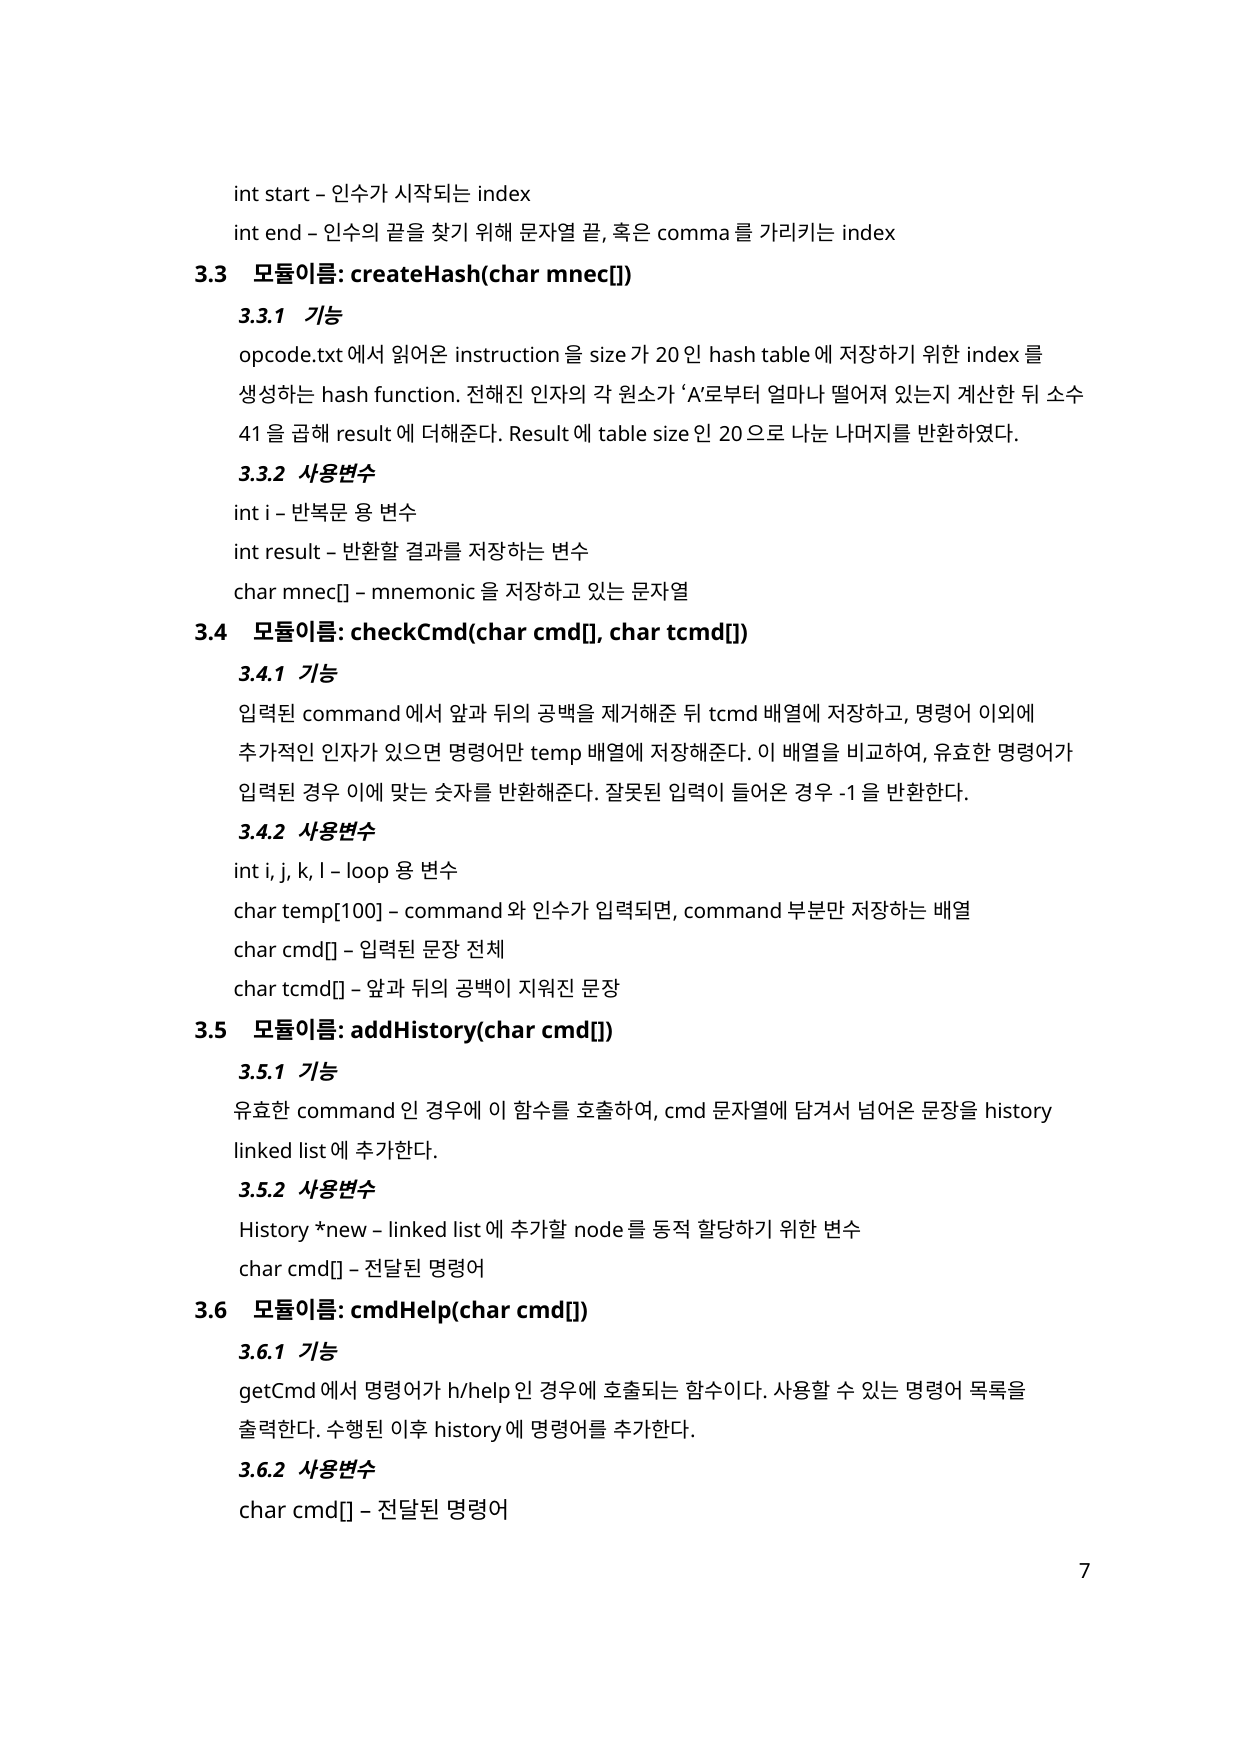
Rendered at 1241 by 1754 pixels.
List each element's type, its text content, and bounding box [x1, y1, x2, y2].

list int i, j, k, l – loop 용 변수 [194, 854, 1090, 885]
list int result – 반환할 결과를 저장하는 변수 [194, 536, 1090, 566]
text char cmd[] – 입력된 문장 전체 [150, 933, 1090, 963]
text char cmd[] – 전달된 명령어 [239, 1492, 1090, 1526]
list 기능 [239, 1335, 1090, 1365]
text opcode.txt에서 읽어온 instruction을 size가 20인 hash table에 저장하기 위한 index를 생성하는 hash function. 전해진 인자의 각 원소가 ‘A’로부터 얼마나 떨어져 있는지 계산한 뒤 소수 41을 곱해 result에 더해준다. Result에 table size인 20으로 나눈 나머지를 반환하였다. [239, 339, 1090, 448]
list 기능 [239, 658, 1090, 688]
list 모듈이름: checkCmd(char cmd[], char tcmd[]) [194, 614, 1090, 648]
list int start – 인수가 시작되는 index [233, 177, 1090, 207]
list 사용변수 [239, 1173, 1090, 1204]
list 사용변수 [239, 815, 1090, 845]
list 기능 [239, 1055, 1090, 1086]
list char tcmd[] – 앞과 뒤의 공백이 지워진 문장 [194, 973, 1090, 1003]
text 입력된 command에서 앞과 뒤의 공백을 제거해준 뒤 tcmd 배열에 저장하고, 명령어 이외에 추가적인 인자가 있으면 명령어만 temp 배열에 저장해준다. 이 배열을 비교하여, 유효한 명령어가 입력된 경우 이에 맞는 숫자를 반환해준다. 잘못된 입력이 들어온 경우 -1을 반환한다. [239, 697, 1090, 806]
list 기능 [239, 299, 1090, 329]
text getCmd에서 명령어가 h/help인 경우에 호출되는 함수이다. 사용할 수 있는 명령어 목록을 출력한다. 수행된 이후 history에 명령어를 추가한다. [239, 1374, 1090, 1444]
list char temp[100] – command와 인수가 입력되면, command 부분만 저장하는 배열 [233, 894, 1090, 924]
list 사용변수 [239, 1453, 1090, 1483]
list 모듈이름: addHistory(char cmd[]) [194, 1012, 1090, 1045]
text char cmd[] – 전달된 명령어 [239, 1252, 1090, 1282]
text 유효한 command인 경우에 이 함수를 호출하여, cmd 문자열에 담겨서 넘어온 문장을 history linked list에 추가한다. [233, 1095, 1090, 1164]
list 모듈이름: cmdHelp(char cmd[]) [194, 1292, 1090, 1325]
list char mnec[] – mnemonic을 저장하고 있는 문자열 [194, 575, 1090, 605]
list int end – 인수의 끝을 찾기 위해 문자열 끝, 혹은 comma를 가리키는 index [233, 217, 1090, 247]
text History *new – linked list에 추가할 node를 동적 할당하기 위한 변수 [239, 1213, 1090, 1243]
list 사용변수 [239, 457, 1090, 487]
list 모듈이름: createHash(char mnec[]) [194, 256, 1090, 289]
list int i – 반복문 용 변수 [194, 496, 1090, 526]
